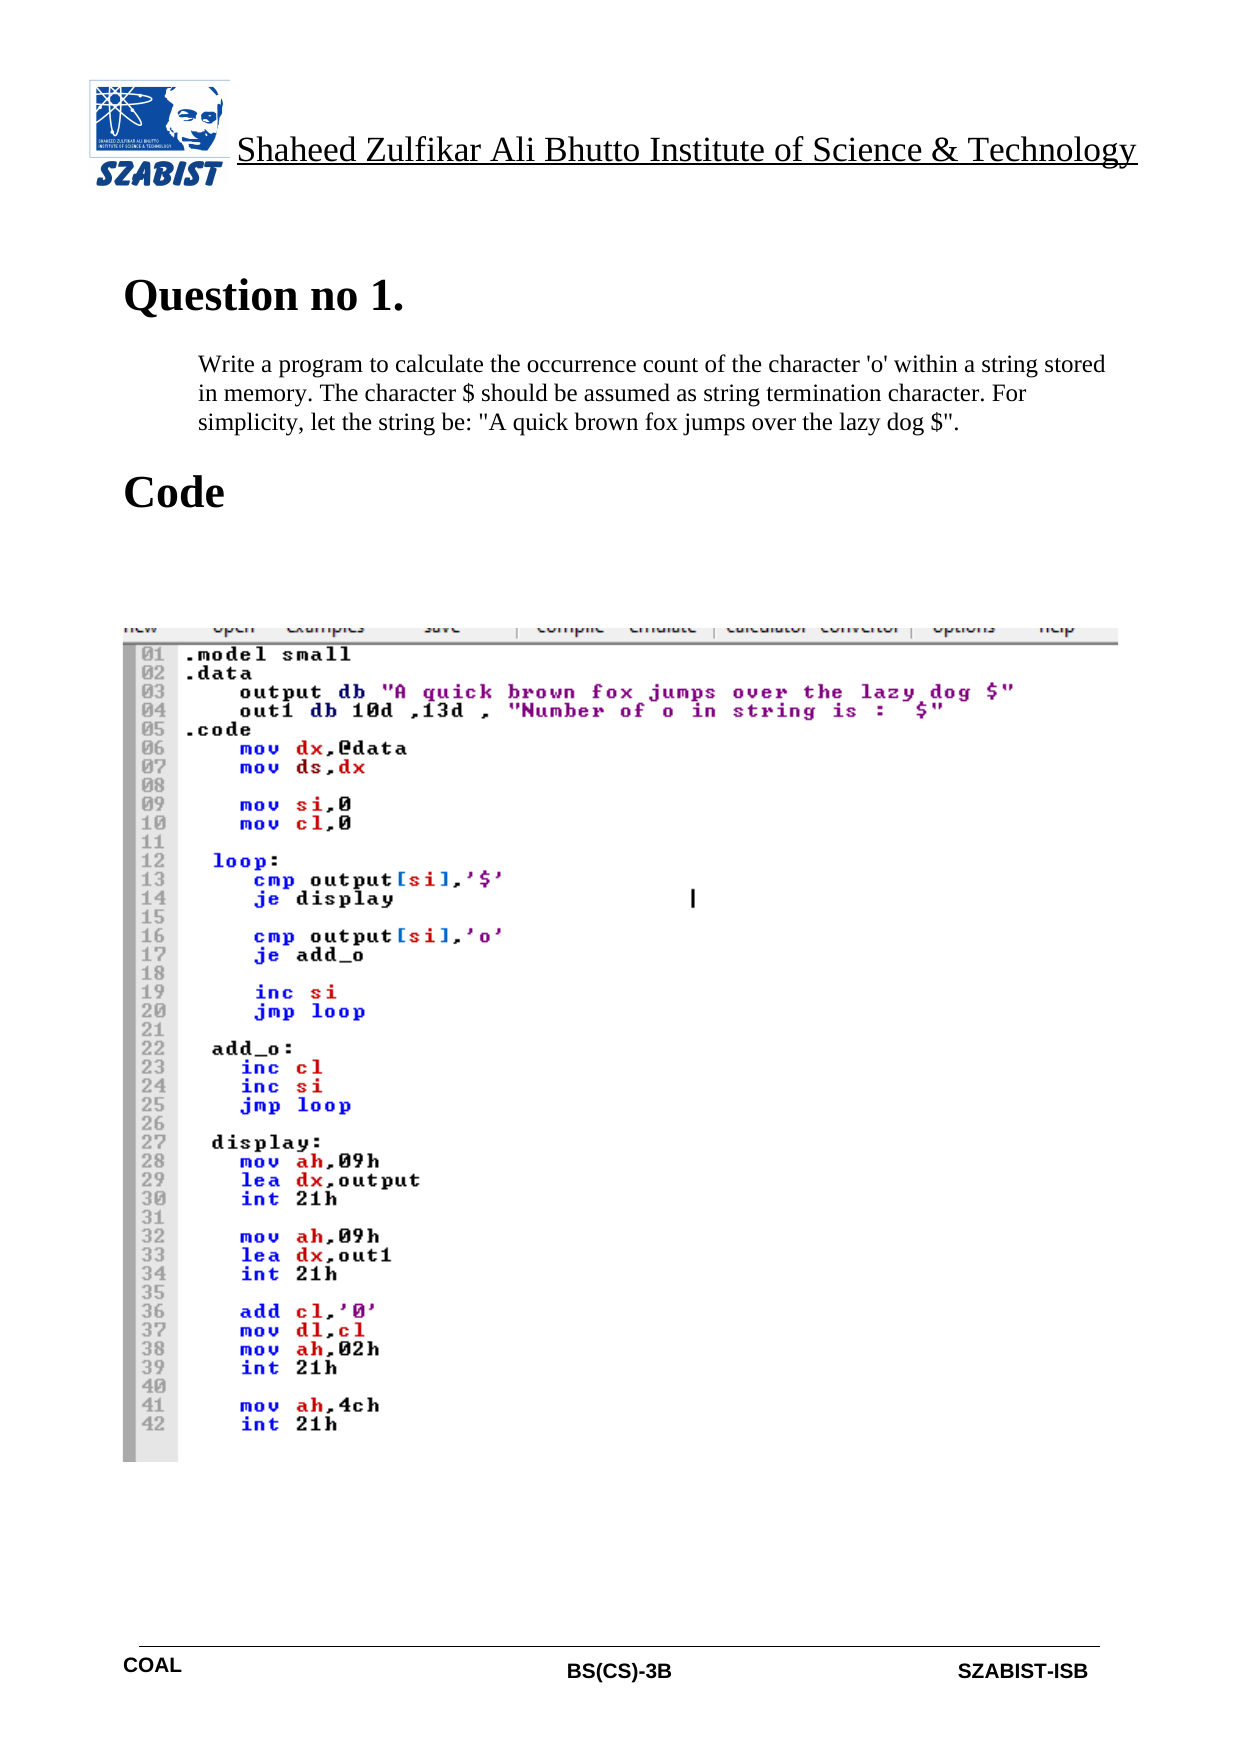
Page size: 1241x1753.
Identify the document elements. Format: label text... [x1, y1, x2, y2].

text Write a program to calculate the occurrence count of the character 'o' within a string stored in memory. The character $ should be assumed as string termination character. For simplicity, let the string be: "A quick brown fox jumps over the lazy dog $". [198, 349, 1121, 435]
text Code [123, 464, 1121, 517]
picture [89, 79, 230, 186]
picture [122, 628, 1119, 1462]
text Question no 1. [123, 267, 1121, 320]
